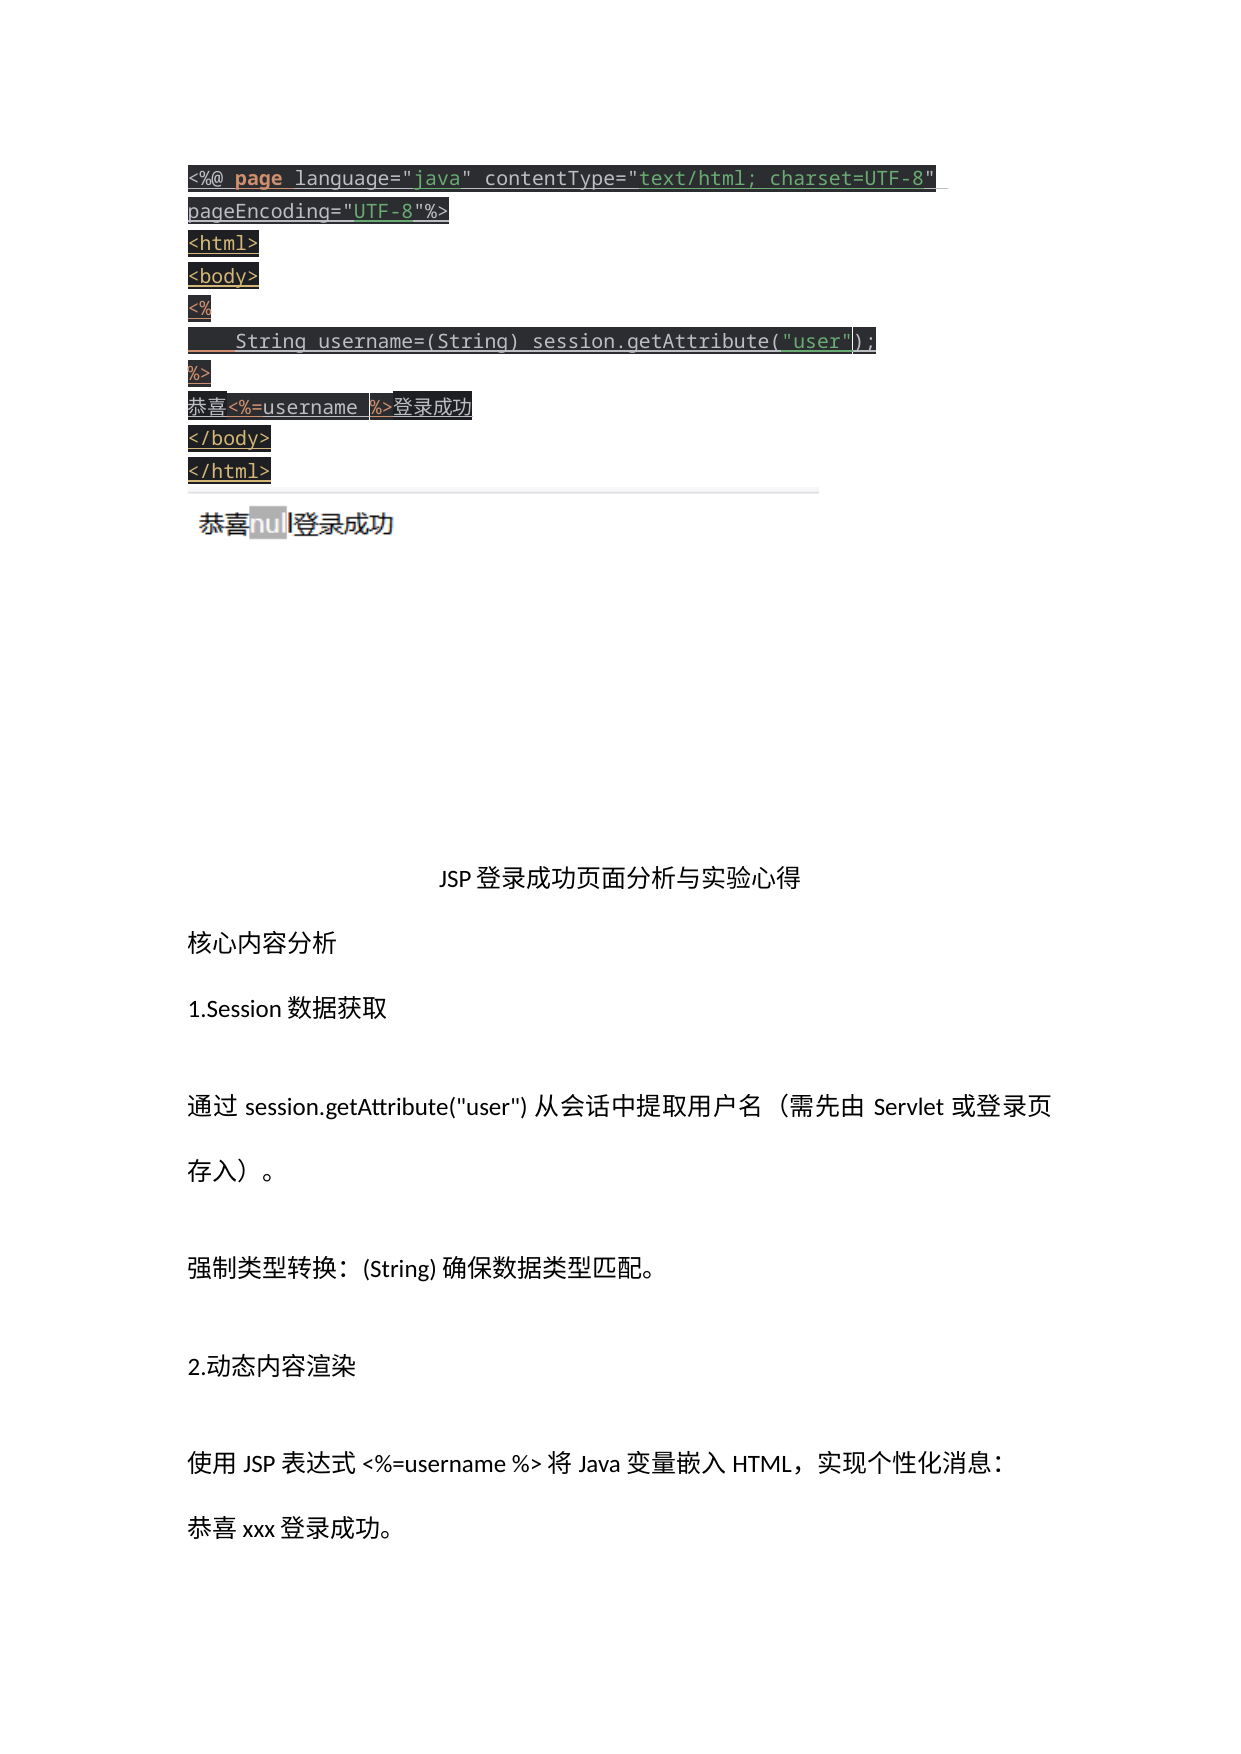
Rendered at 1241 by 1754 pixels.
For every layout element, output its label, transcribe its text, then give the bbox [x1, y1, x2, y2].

text 通过 session.getAttribute("user") 从会话中提取用户名（需先由 Servlet 或登录页存入）。 [187, 1072, 1053, 1202]
picture [187, 487, 819, 834]
text 使用 JSP 表达式 <%=username %> 将 Java 变量嵌入 HTML，实现个性化消息： [187, 1429, 1053, 1494]
text JSP登录成功页面分析与实验心得 [187, 844, 1053, 909]
text 恭喜xxx登录成功。 [187, 1494, 1053, 1559]
text 2.动态内容渲染 [187, 1332, 1053, 1397]
text 1.Session 数据获取 [187, 974, 1053, 1039]
text <%@ page language="java" contentType="text/html; charset=UTF-8" pageEncoding="UTF-8"%> <html> <body> <% String username=(String) session.getAttribute("user"); %> 恭喜<%=username %>登录成功 </body> </html> [187, 162, 1053, 487]
text 强制类型转换：(String) 确保数据类型匹配。 [187, 1234, 1053, 1299]
text 核心内容分析 [187, 909, 1053, 974]
